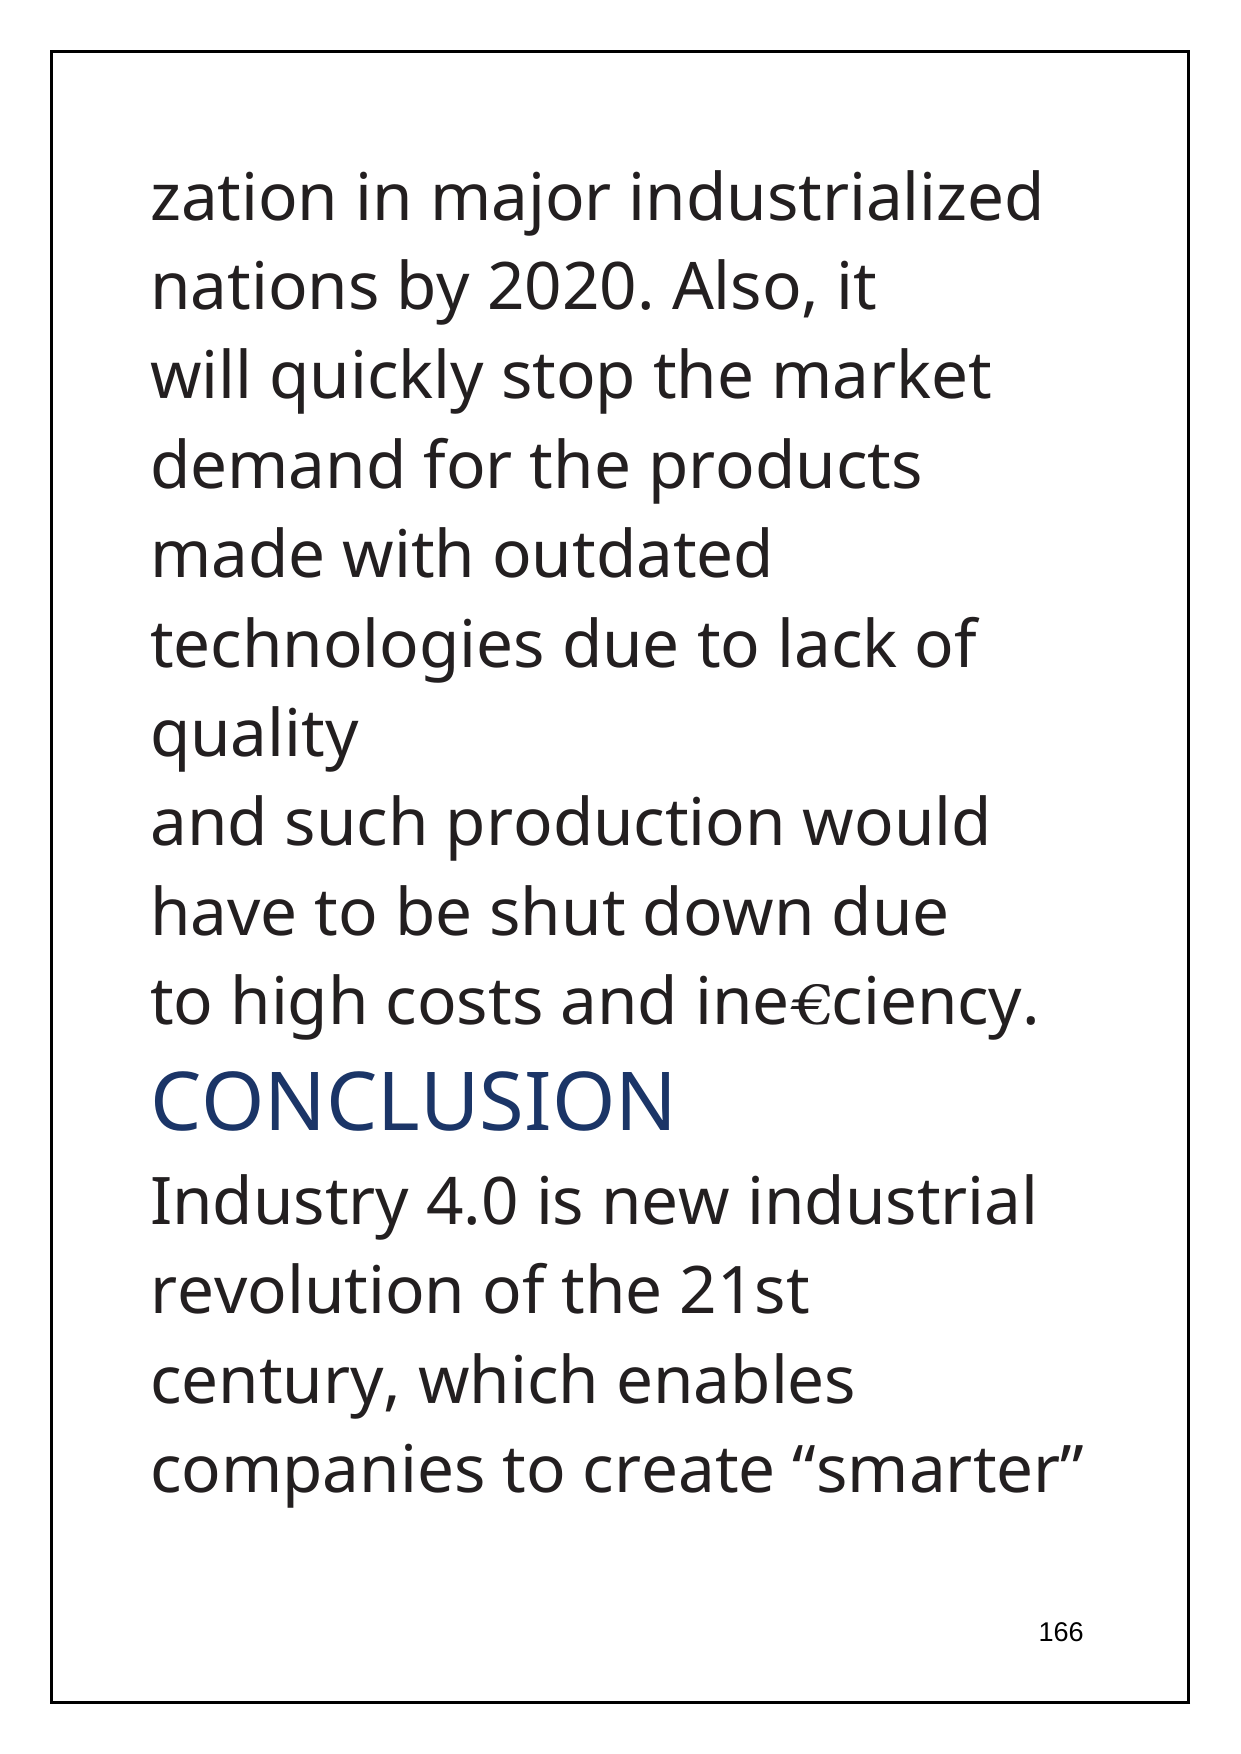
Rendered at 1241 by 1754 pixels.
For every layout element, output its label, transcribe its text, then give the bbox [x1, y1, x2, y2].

text CONCLUSION [150, 1044, 1090, 1154]
text made with outdated technologies due to lack of quality [150, 507, 1090, 776]
text and such production would have to be shut down due [150, 776, 1090, 954]
text to high costs and ineciency. [150, 954, 1090, 1044]
text century, which enables companies to create “smarter” [150, 1333, 1090, 1512]
text will quickly stop the market demand for the products [150, 329, 1090, 507]
text zation in major industrialized nations by 2020. Also, it [150, 150, 1090, 329]
text Industry 4.0 is new industrial revolution of the 21st [150, 1154, 1090, 1333]
